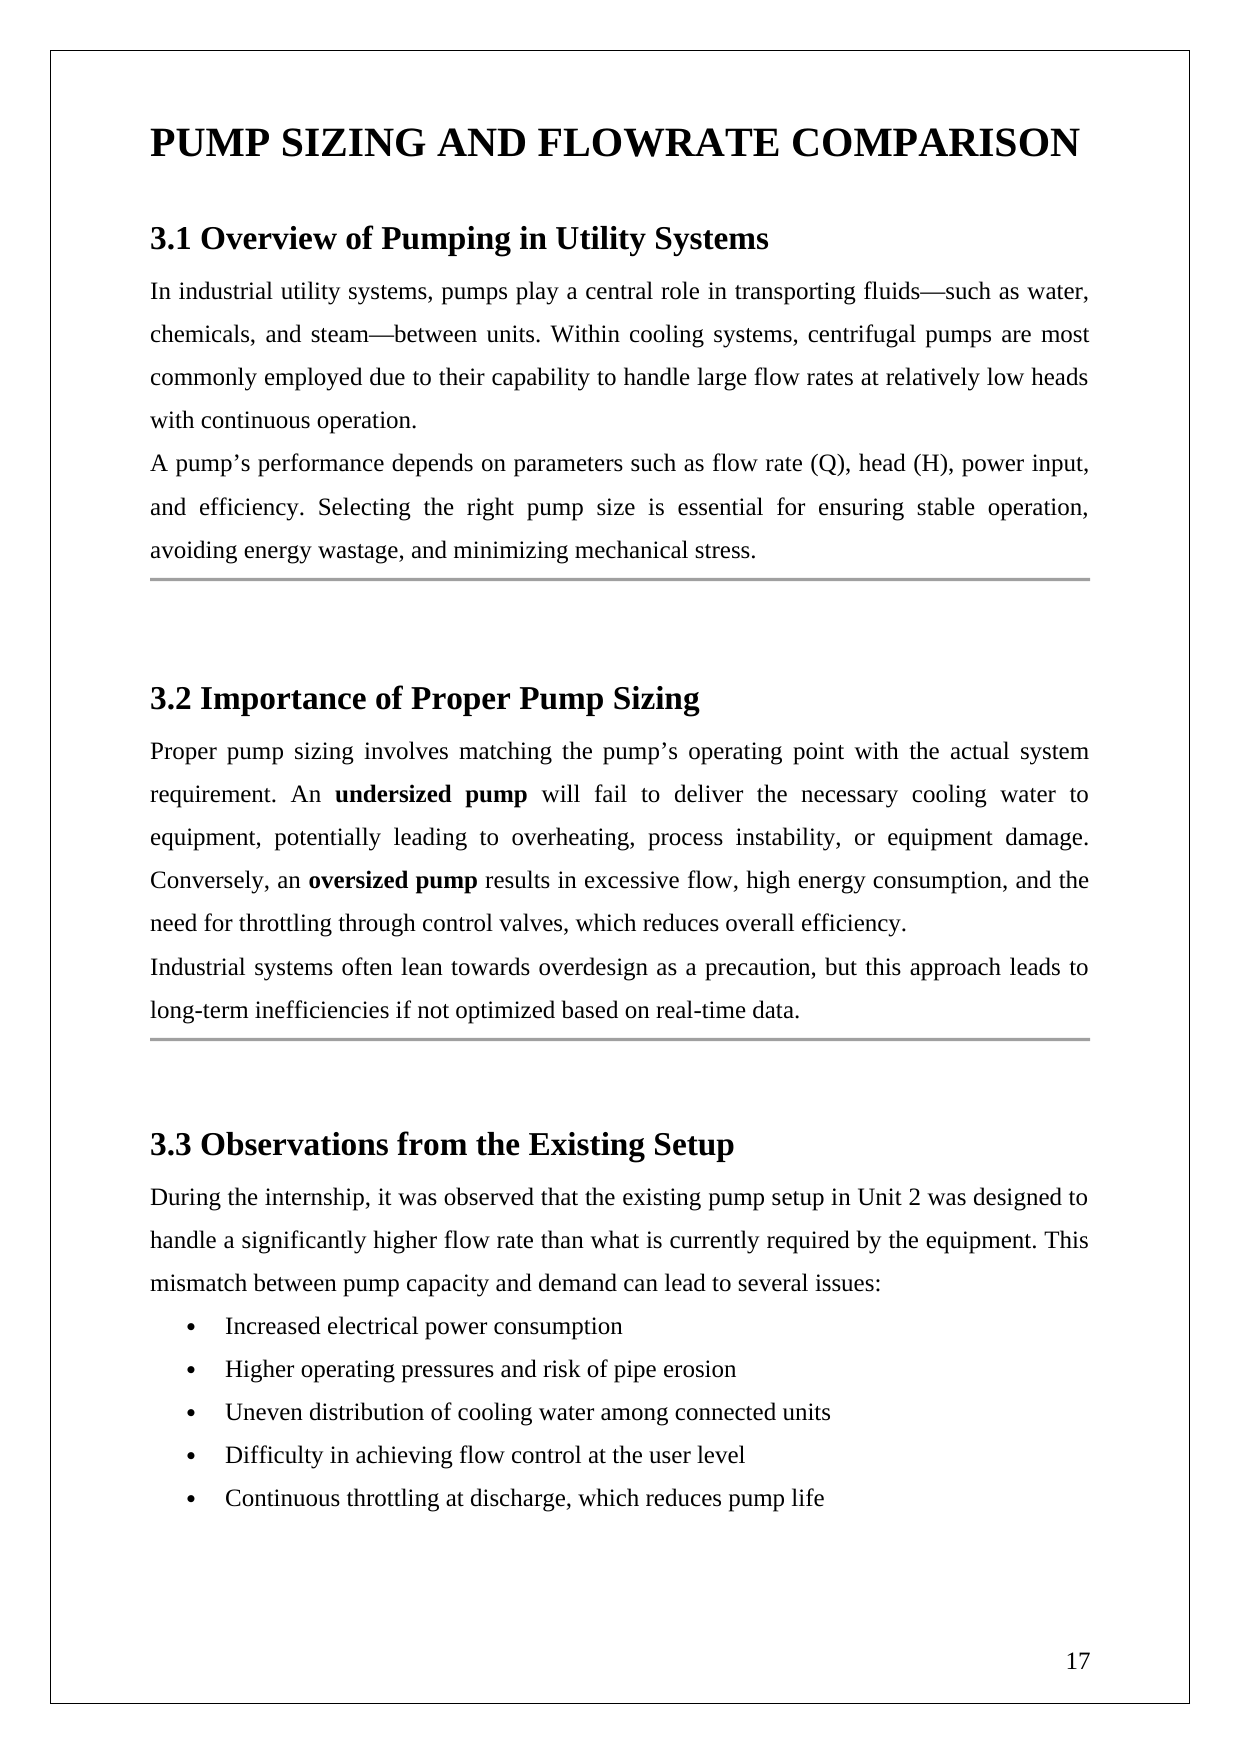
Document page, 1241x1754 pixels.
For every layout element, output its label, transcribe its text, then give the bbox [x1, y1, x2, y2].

list Higher operating pressures and risk of pipe erosion [187, 1354, 1090, 1383]
text A pump’s performance depends on parameters such as flow rate (Q), head (H), power input, and efficiency. Selecting the right pump size is essential for ensuring stable operation, avoiding energy wastage, and minimizing mechanical stress. [150, 448, 1090, 563]
list Difficulty in achieving flow control at the user level [187, 1440, 1090, 1469]
text During the internship, it was observed that the existing pump setup in Unit 2 was designed to handle a significantly higher flow rate than what is currently required by the equipment. This mismatch between pump capacity and demand can lead to several issues: [150, 1182, 1090, 1297]
list Continuous throttling at discharge, which reduces pump life [187, 1483, 1090, 1512]
subtitle PUMP SIZING AND FLOWRATE COMPARISON [150, 118, 1090, 166]
text 3.3 Observations from the Existing Setup [150, 1124, 1090, 1162]
text In industrial utility systems, pumps play a central role in transporting fluids—such as water, chemicals, and steam—between units. Within cooling systems, centrifugal pumps are most commonly employed due to their capability to handle large flow rates at relatively low heads with continuous operation. [150, 276, 1090, 434]
text Industrial systems often lean towards overdesign as a precaution, but this approach leads to long-term inefficiencies if not optimized based on real-time data. [150, 952, 1090, 1023]
text 3.2 Importance of Proper Pump Sizing [150, 678, 1090, 717]
text 3.1 Overview of Pumping in Utility Systems [150, 218, 1090, 257]
text Proper pump sizing involves matching the pump’s operating point with the actual system requirement. An undersized pump will fail to deliver the necessary cooling water to equipment, potentially leading to overheating, process instability, or equipment damage. Conversely, an oversized pump results in excessive flow, high energy consumption, and the need for throttling through control valves, which reduces overall efficiency. [150, 736, 1090, 937]
list Uneven distribution of cooling water among connected units [187, 1397, 1090, 1426]
list Increased electrical power consumption [187, 1311, 1090, 1340]
